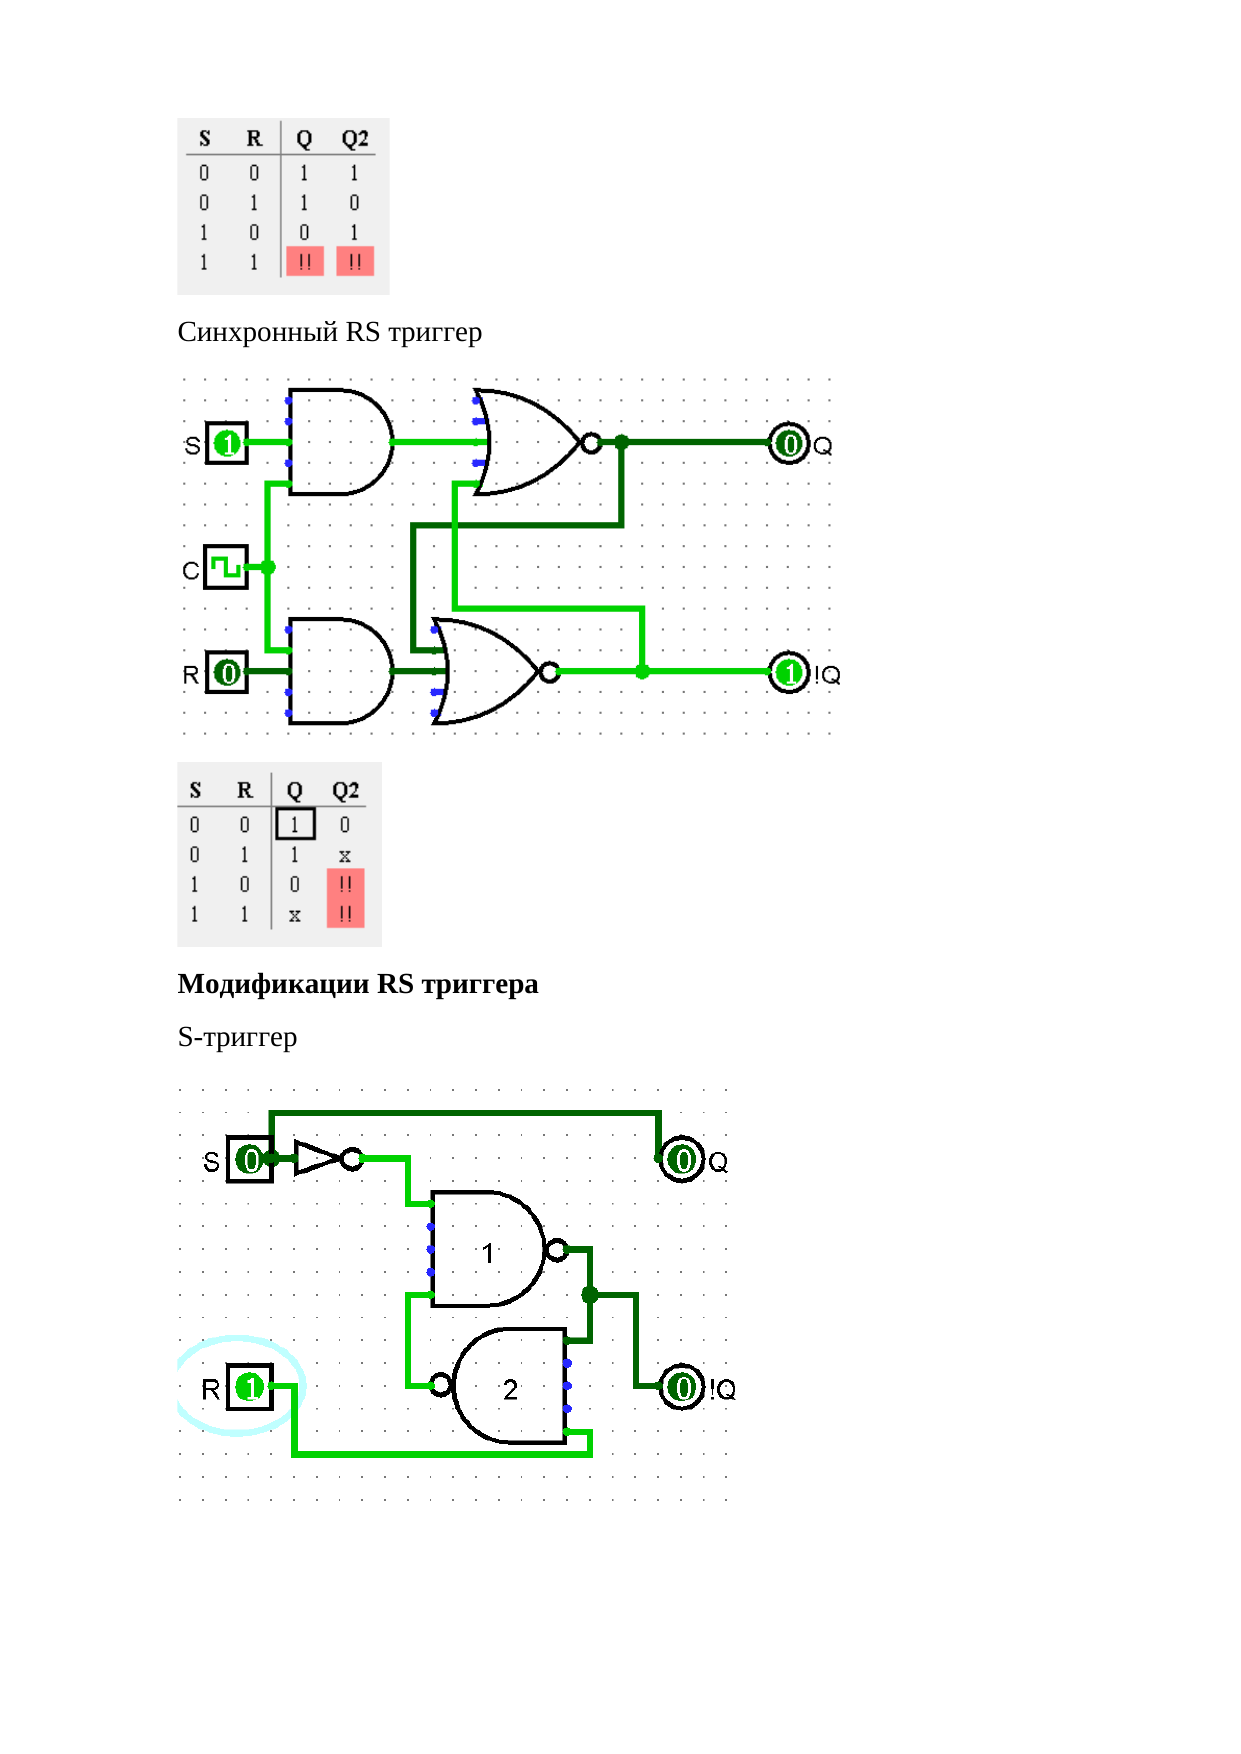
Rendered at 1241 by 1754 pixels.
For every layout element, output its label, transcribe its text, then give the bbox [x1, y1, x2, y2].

text S-триггер [177, 1019, 1152, 1052]
picture [177, 1071, 745, 1512]
picture [177, 762, 382, 947]
picture [177, 366, 843, 743]
picture [177, 118, 390, 295]
text Синхронный RS триггер [177, 314, 1152, 347]
text Модификации RS триггера [177, 966, 1152, 999]
